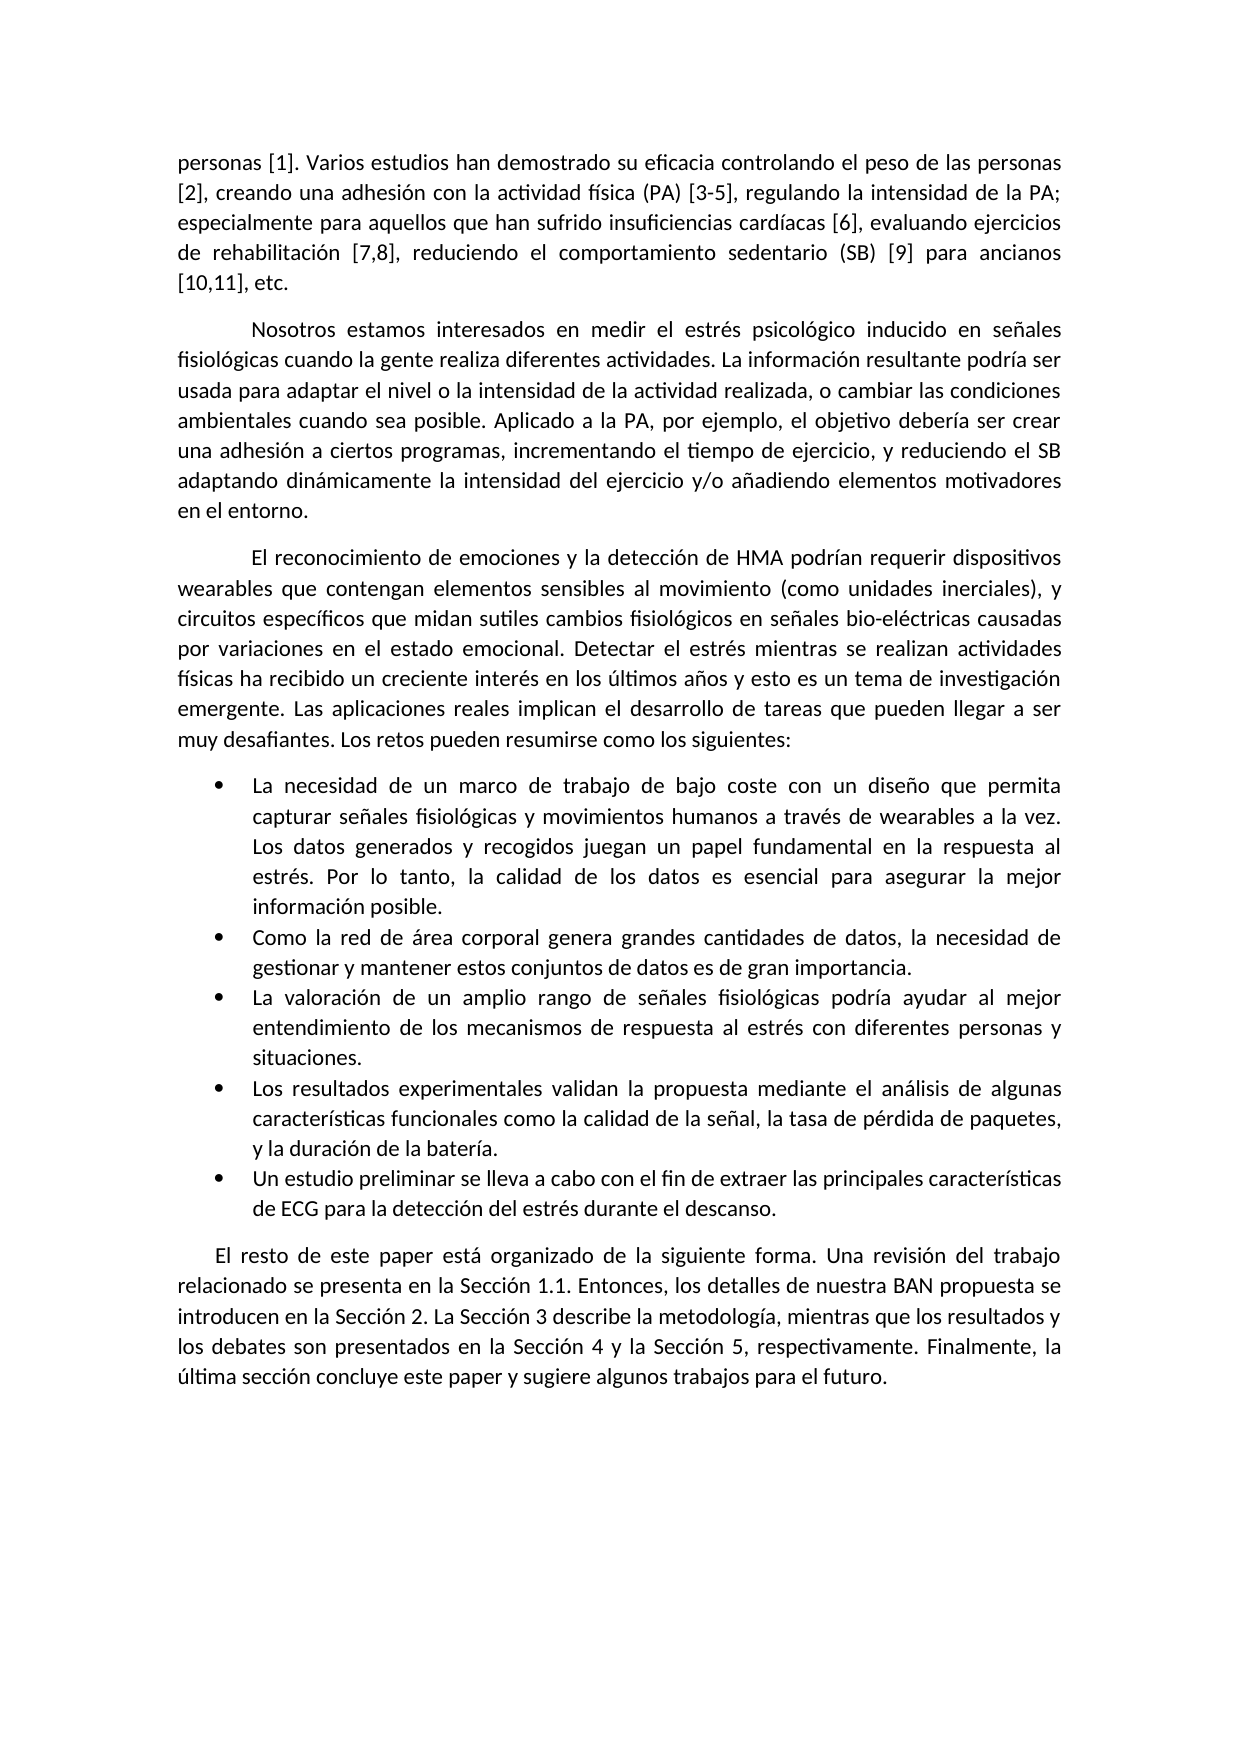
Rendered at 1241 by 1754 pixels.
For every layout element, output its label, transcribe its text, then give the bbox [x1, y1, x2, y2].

text Nosotros estamos interesados en medir el estrés psicológico inducido en señales fisiológicas cuando la gente realiza diferentes actividades. La información resultante podría ser usada para adaptar el nivel o la intensidad de la actividad realizada, o cambiar las condiciones ambientales cuando sea posible. Aplicado a la PA, por ejemplo, el objetivo debería ser crear una adhesión a ciertos programas, incrementando el tiempo de ejercicio, y reduciendo el SB adaptando dinámicamente la intensidad del ejercicio y/o añadiendo elementos motivadores en el entorno. [177, 315, 1063, 524]
text El resto de este paper está organizado de la siguiente forma. Una revisión del trabajo relacionado se presenta en la Sección 1.1. Entonces, los detalles de nuestra BAN propuesta se introducen en la Sección 2. La Sección 3 describe la metodología, mientras que los resultados y los debates son presentados en la Sección 4 y la Sección 5, respectivamente. Finalmente, la última sección concluye este paper y sugiere algunos trabajos para el futuro. [177, 1241, 1063, 1390]
list La necesidad de un marco de trabajo de bajo coste con un diseño que permita capturar señales fisiológicas y movimientos humanos a través de wearables a la vez. Los datos generados y recogidos juegan un papel fundamental en la respuesta al estrés. Por lo tanto, la calidad de los datos es esencial para asegurar la mejor información posible. [215, 772, 1063, 920]
list La valoración de un amplio rango de señales fisiológicas podría ayudar al mejor entendimiento de los mecanismos de respuesta al estrés con diferentes personas y situaciones. [215, 983, 1063, 1071]
list Un estudio preliminar se lleva a cabo con el fin de extraer las principales características de ECG para la detección del estrés durante el descanso. [215, 1164, 1063, 1222]
text El reconocimiento de emociones y la detección de HMA podrían requerir dispositivos wearables que contengan elementos sensibles al movimiento (como unidades inerciales), y circuitos específicos que midan sutiles cambios fisiológicos en señales bio-eléctricas causadas por variaciones en el estado emocional. Detectar el estrés mientras se realizan actividades físicas ha recibido un creciente interés en los últimos años y esto es un tema de investigación emergente. Las aplicaciones reales implican el desarrollo de tareas que pueden llegar a ser muy desafiantes. Los retos pueden resumirse como los siguientes: [177, 543, 1063, 753]
list Como la red de área corporal genera grandes cantidades de datos, la necesidad de gestionar y mantener estos conjuntos de datos es de gran importancia. [215, 923, 1063, 981]
list Los resultados experimentales validan la propuesta mediante el análisis de algunas características funcionales como la calidad de la señal, la tasa de pérdida de paquetes, y la duración de la batería. [215, 1074, 1063, 1162]
